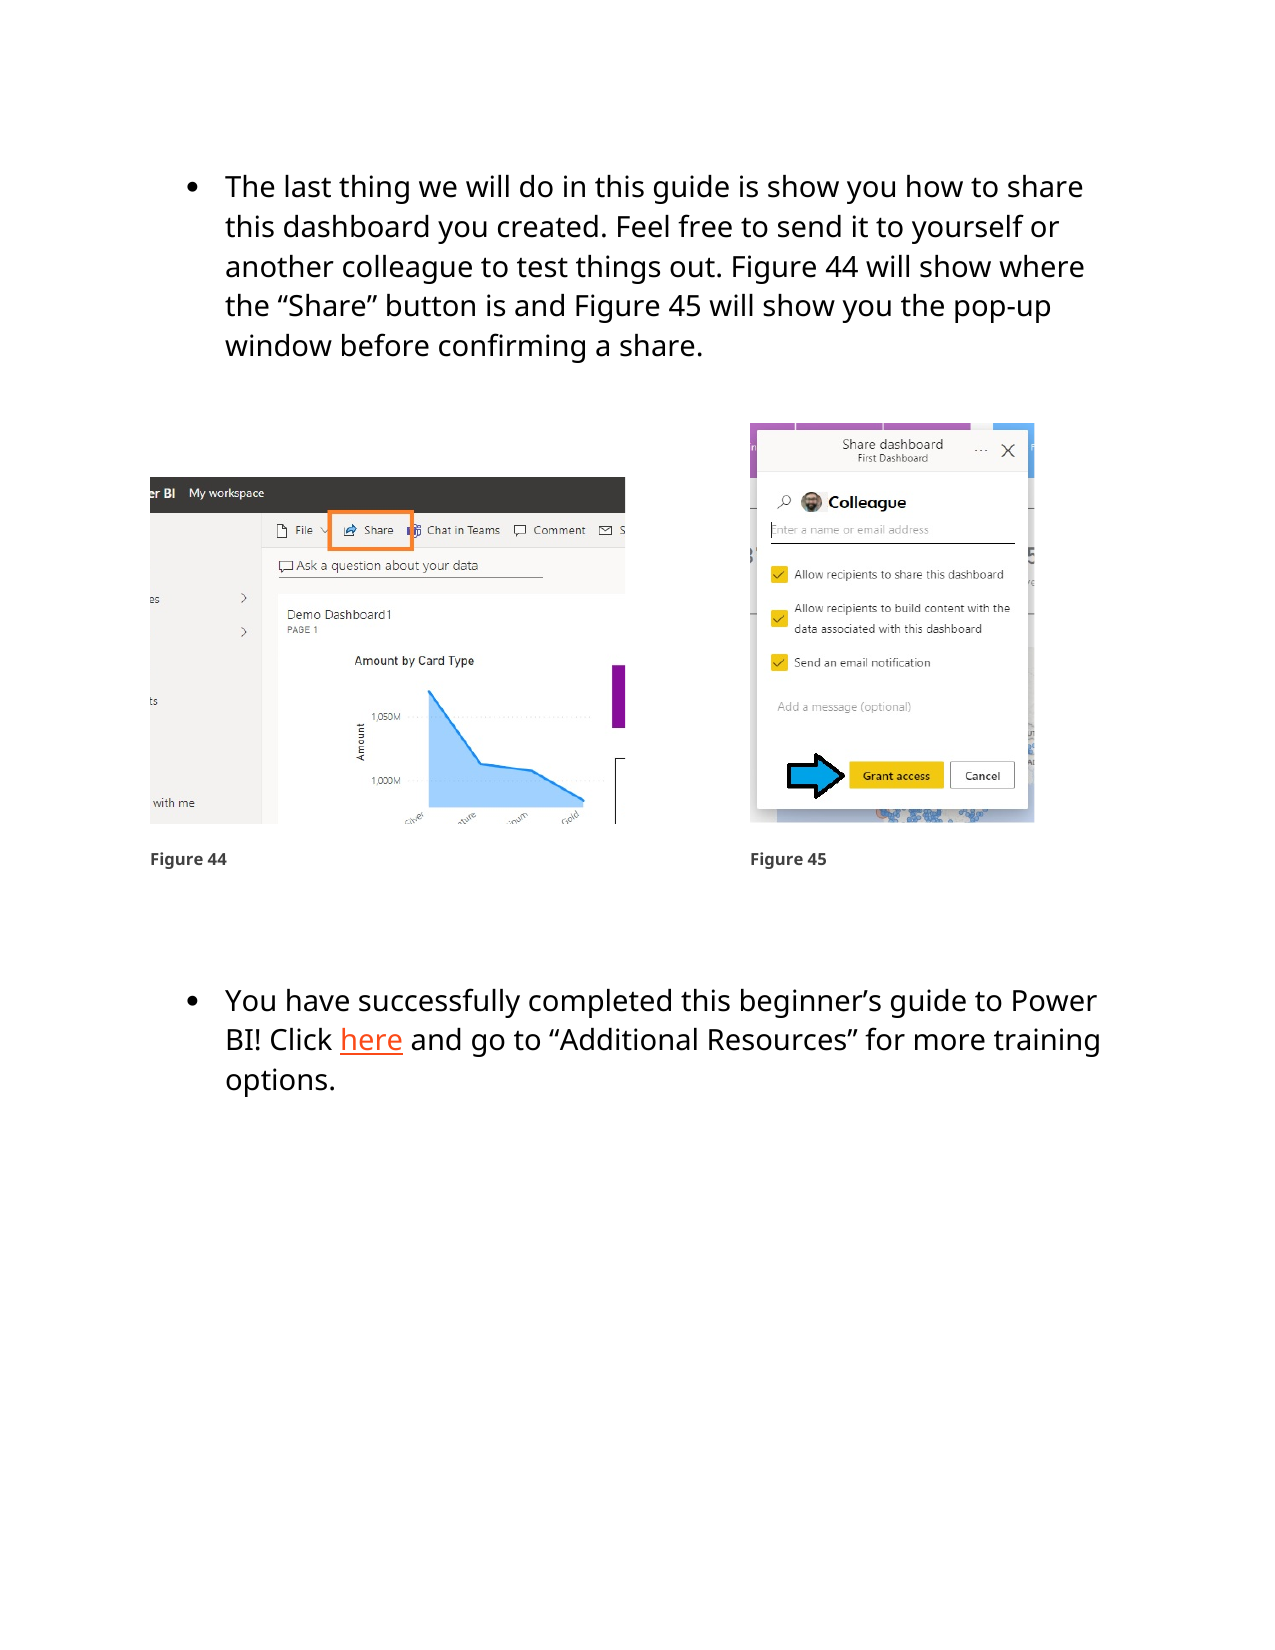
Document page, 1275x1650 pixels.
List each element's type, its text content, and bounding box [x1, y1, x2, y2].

picture [750, 423, 1035, 824]
picture [150, 477, 625, 824]
subtitle You have successfully completed this beginner’s guide to Power BI! Click here and go to “Additional Resources” for more training options. [187, 980, 1125, 1099]
subtitle The last thing we will do in this guide is show you how to share this dashboard you created. Feel free to send it to yourself or another colleague to test things out. Figure 44 will show where the “Share” button is and Figure 45 will show you the pop-up window before confirming a share. [187, 167, 1125, 365]
